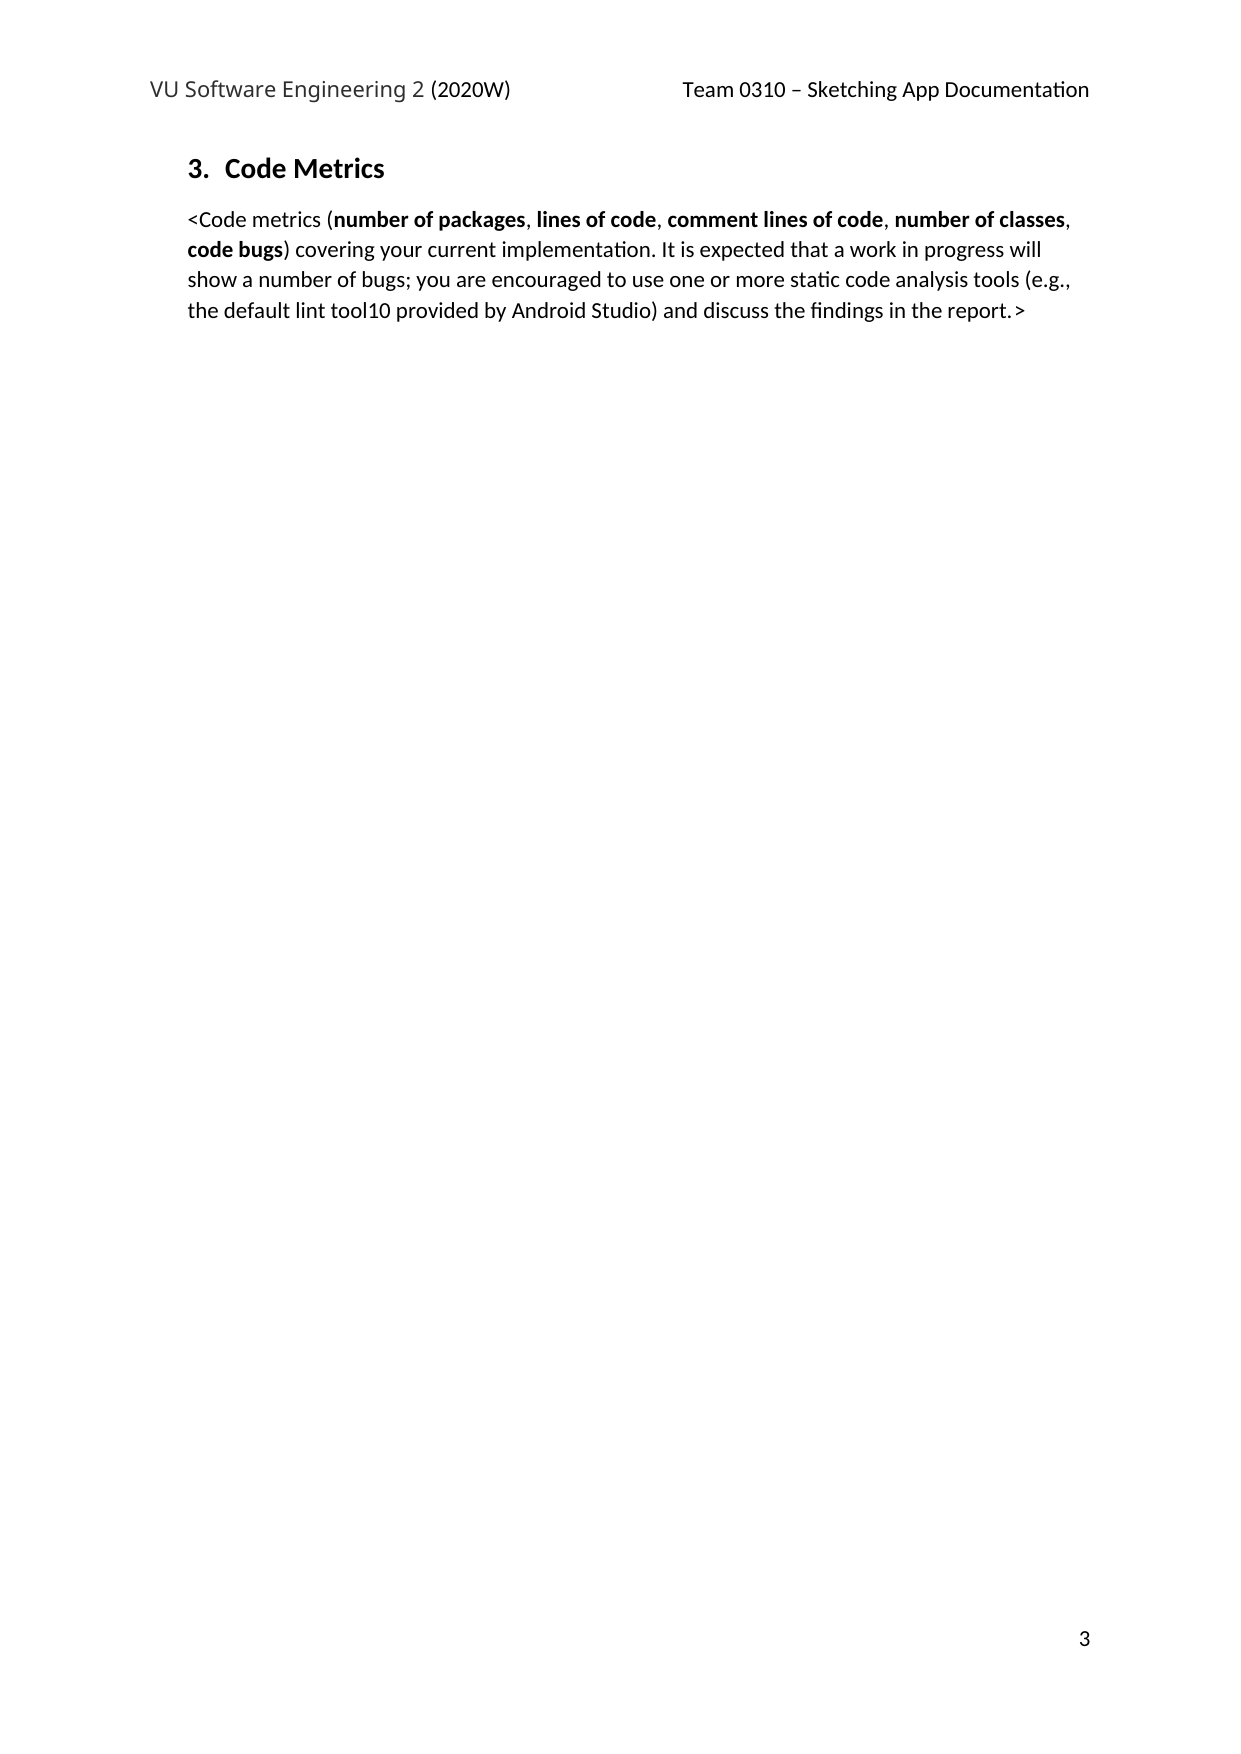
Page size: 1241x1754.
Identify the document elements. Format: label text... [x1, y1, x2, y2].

text <Code metrics (number of packages, lines of code, comment lines of code, number of classes, code bugs) covering your current implementation. It is expected that a work in progress will show a number of bugs; you are encouraged to use one or more static code analysis tools (e.g., the default lint tool10 provided by Android Studio) and discuss the findings in the report.> [187, 205, 1090, 324]
list Code Metrics [187, 150, 1090, 186]
